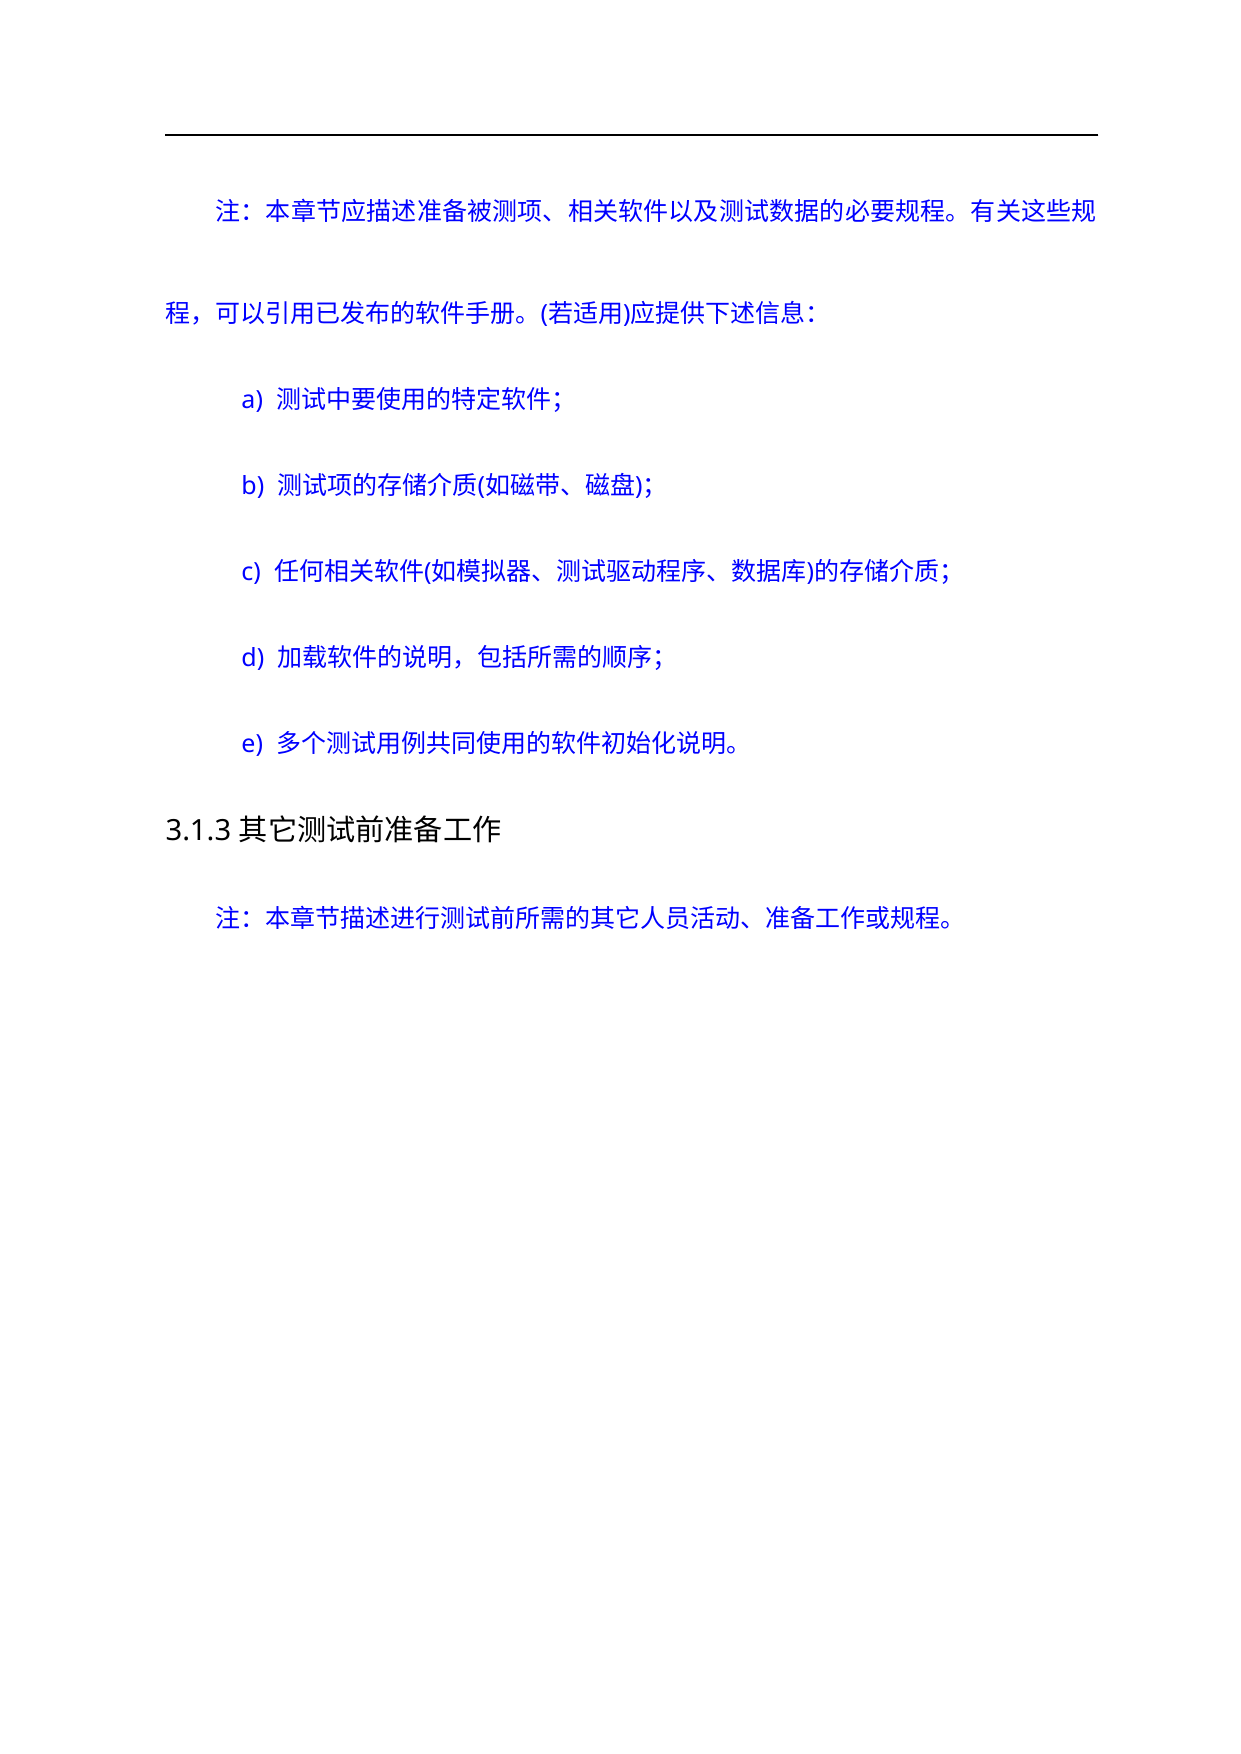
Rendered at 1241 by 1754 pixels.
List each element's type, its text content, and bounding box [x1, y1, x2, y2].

text 注：本章节描述进行测试前所需的其它人员活动、准备工作或规程。 [165, 883, 1098, 951]
text a) 测试中要使用的特定软件； [165, 363, 1098, 431]
text e) 多个测试用例共同使用的软件初始化说明。 [165, 708, 1098, 776]
text 注：本章节应描述准备被测项、相关软件以及测试数据的必要规程。有关这些规程，可以引用已发布的软件手册。(若适用)应提供下述信息： [165, 176, 1098, 345]
text d) 加载软件的说明，包括所需的顺序； [165, 622, 1098, 689]
text b) 测试项的存储介质(如磁带、磁盘)； [165, 449, 1098, 517]
text c) 任何相关软件(如模拟器、测试驱动程序、数据库)的存储介质； [165, 536, 1098, 603]
subtitle 其它测试前准备工作 [165, 794, 1098, 862]
